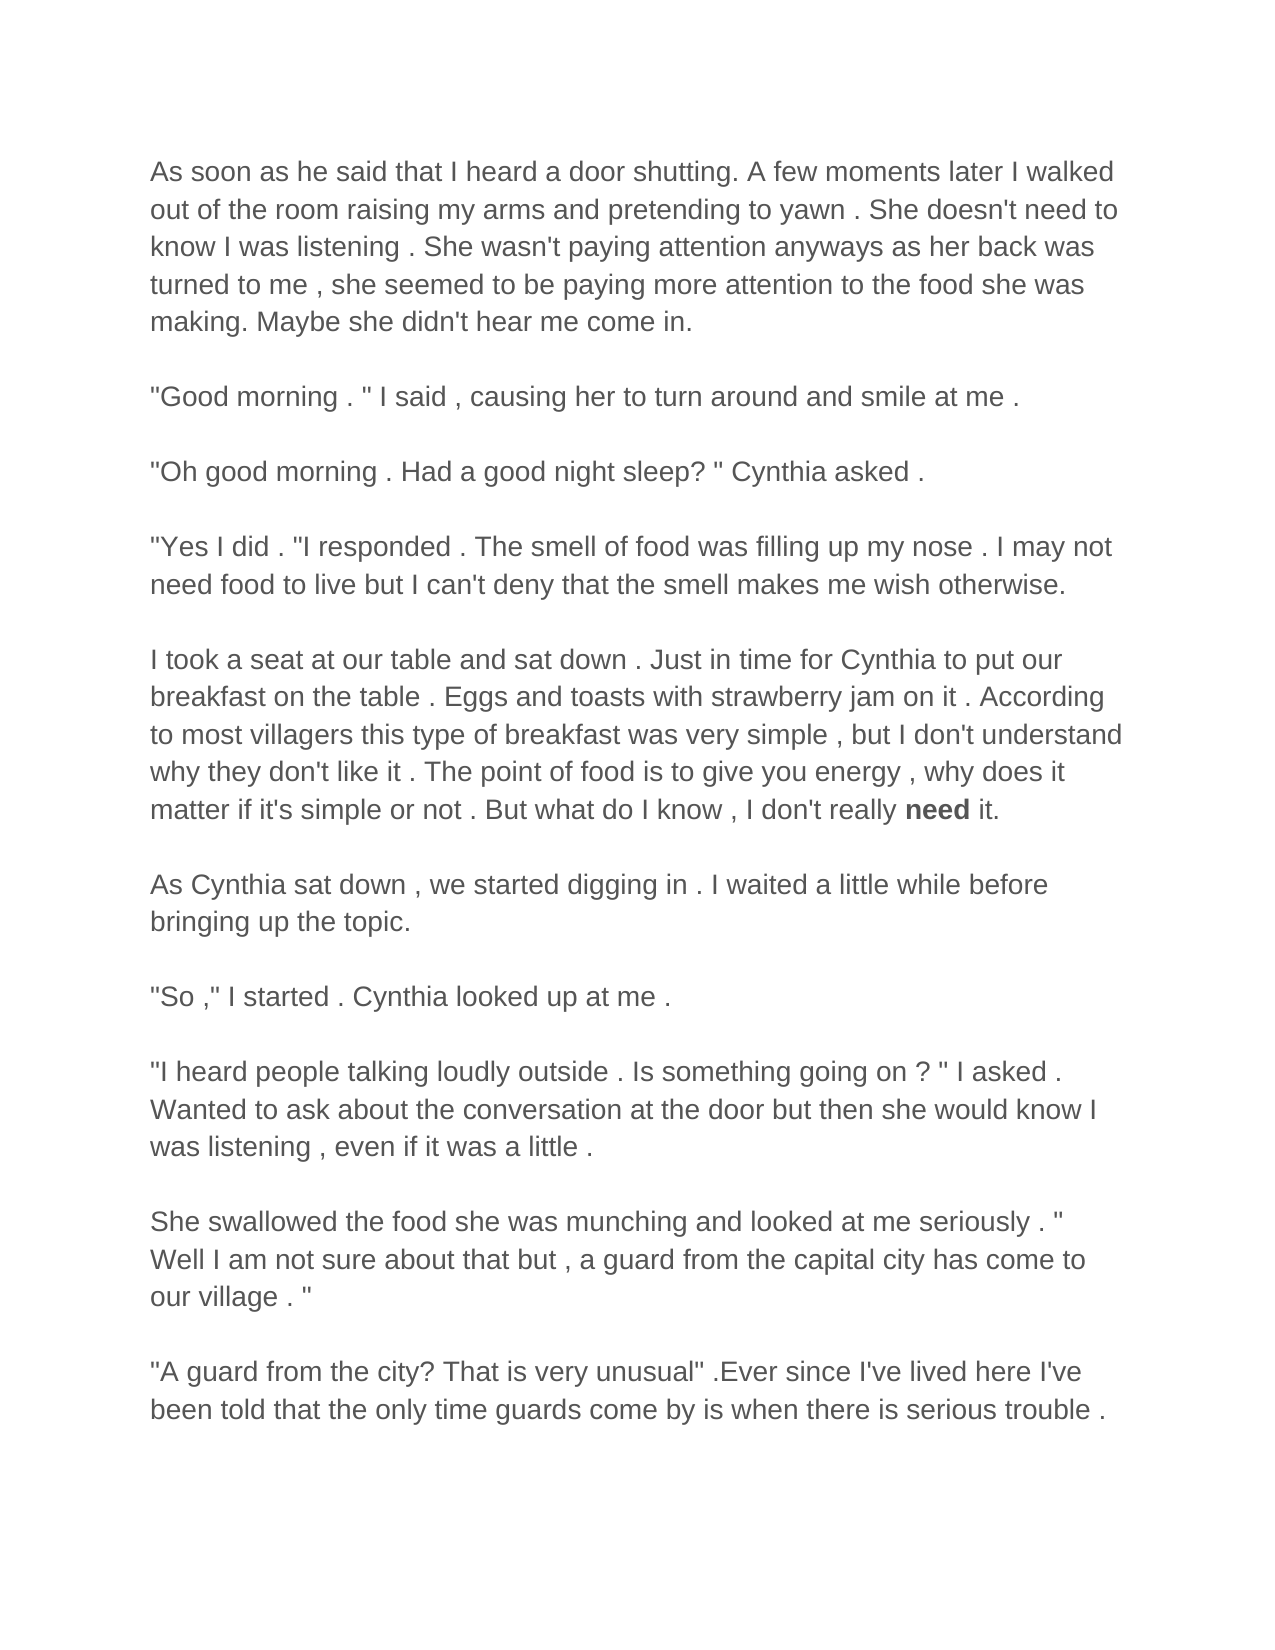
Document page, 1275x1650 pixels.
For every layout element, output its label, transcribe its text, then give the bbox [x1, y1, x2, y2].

text She swallowed the food she was munching and looked at me seriously . " Well I am not sure about that but , a guard from the capital city has come to our village . " [150, 1200, 1125, 1312]
text I took a seat at our table and sat down . Just in time for Cynthia to put our breakfast on the table . Eggs and toasts with strawberry jam on it . According to most villagers this type of breakfast was very simple , but I don't understand why they don't like it . The point of food is to give you energy , why does it matter if it's simple or not . But what do I know , I don't really need it. [150, 637, 1125, 825]
text "Yes I did . "I responded . The smell of food was filling up my nose . I may not need food to live but I can't deny that the smell makes me wish otherwise. [150, 525, 1125, 600]
text As soon as he said that I heard a door shutting. A few moments later I walked out of the room raising my arms and pretending to yawn . She doesn't need to know I was listening . She wasn't paying attention anyways as her back was turned to me , she seemed to be paying more attention to the food she was making. Maybe she didn't hear me come in. [150, 150, 1125, 337]
text "A guard from the city? That is very unusual" .Ever since I've lived here I've been told that the only time guards come by is when there is serious trouble . [150, 1350, 1125, 1425]
text "I heard people talking loudly outside . Is something going on ? " I asked . Wanted to ask about the conversation at the door but then she would know I was listening , even if it was a little . [150, 1050, 1125, 1162]
text "Oh good morning . Had a good night sleep? " Cynthia asked . [150, 450, 1125, 487]
text As Cynthia sat down , we started digging in . I waited a little while before bringing up the topic. [150, 862, 1125, 937]
text "So ," I started . Cynthia looked up at me . [150, 975, 1125, 1012]
text "Good morning . " I said , causing her to turn around and smile at me . [150, 375, 1125, 412]
